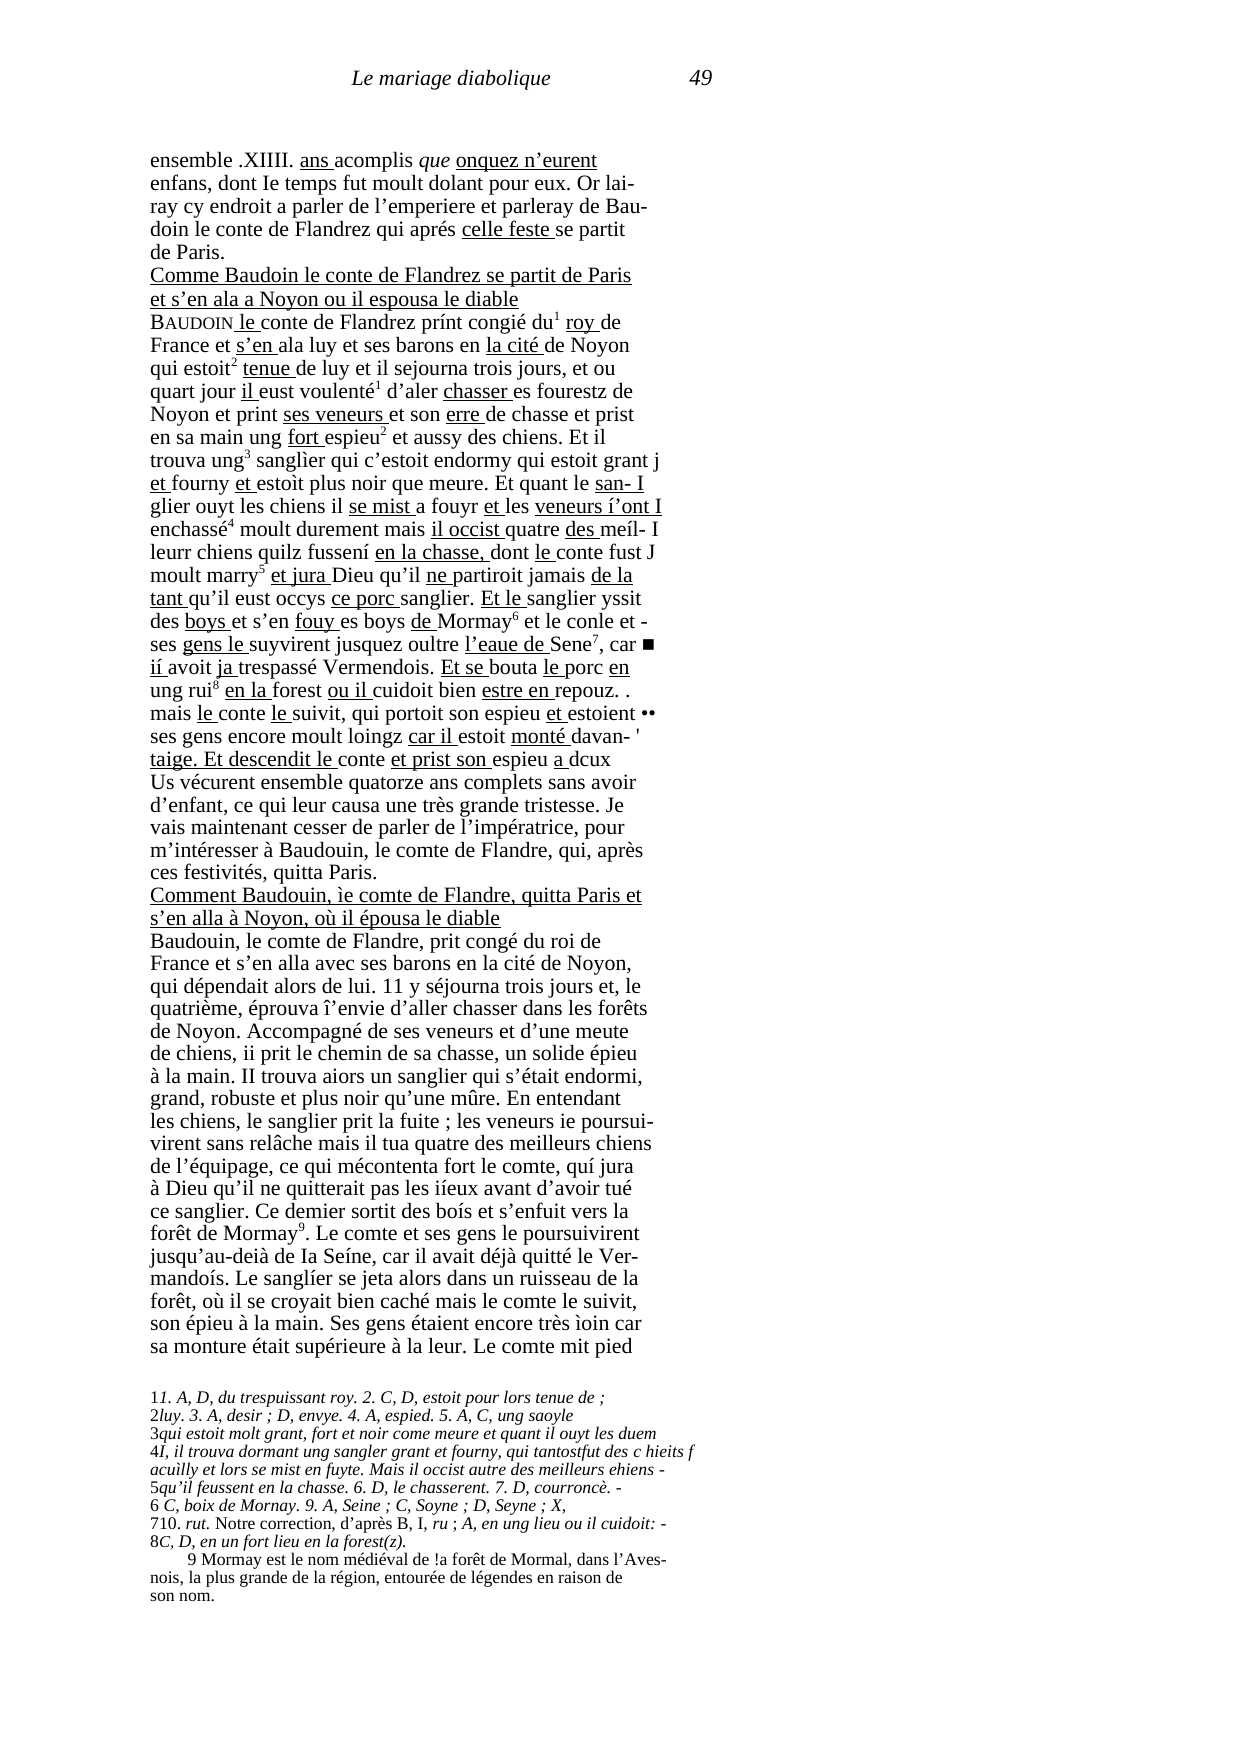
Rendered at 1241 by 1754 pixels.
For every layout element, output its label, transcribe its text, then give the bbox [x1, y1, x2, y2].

text ensemble .XIIII. ans acomplis que onquez n’eurent enfans, dont Ie temps fut moult dolant pour eux. Or lai- ray cy endroit a parler de l’emperiere et parleray de Bau- doin le conte de Flandrez qui aprés celle feste se partit de Paris. [150, 149, 1090, 264]
text Us vécurent ensemble quatorze ans complets sans avoir d’enfant, ce qui leur causa une très grande tristesse. Je vais maintenant cesser de parler de l’impératrice, pour m’intéresser à Baudouin, le comte de Flandre, qui, après ces festivités, quitta Paris. [150, 772, 1090, 884]
text Baudoin le conte de Flandrez prínt congié du1 roy de France et s’en ala luy et ses barons en la cité de Noyon qui estoit2 tenue de luy et il sejourna trois jours, et ou quart jour il eust voulenté d’aler chasser es fourestz de Noyon et print ses veneurs et son erre de chasse et prist en sa main ung fort espieu et aussy des chiens. Et il trouva ung sanglìer qui c’estoit endormy qui estoit grant j et fourny et estoìt plus noir que meure. Et quant le san- I glier ouyt les chiens il se mist a fouyr et les veneurs í’ont I enchassé moult durement mais il occist quatre des meíl- I leurr chiens quilz fussení en la chasse, dont le conte fust J moult marry et jura Dieu qu’il ne partiroit jamais de la tant qu’il eust occys ce porc sanglier. Et le sanglier yssit des boys et s’en fouy es boys de Mormay et le conle et - ses gens le suyvirent jusquez oultre l’eaue de Sene, car ■ ií avoit ja trespassé Vermendois. Et se bouta le porc en ung rui en la forest ou il cuidoit bien estre en repouz. . mais le conte le suivit, qui portoit son espieu et estoient •• ses gens encore moult loingz car il estoit monté davan- ' taige. Et descendit le conte et prist son espieu a dcux [150, 311, 1090, 772]
text Comment Baudouin, ìe comte de Flandre, quitta Paris et s’en alla à Noyon, où il épousa le diable [150, 884, 1090, 930]
text Comme Baudoin le conte de Flandrez se partit de Paris et s’en ala a Noyon ou il espousa le diable [150, 264, 1090, 311]
